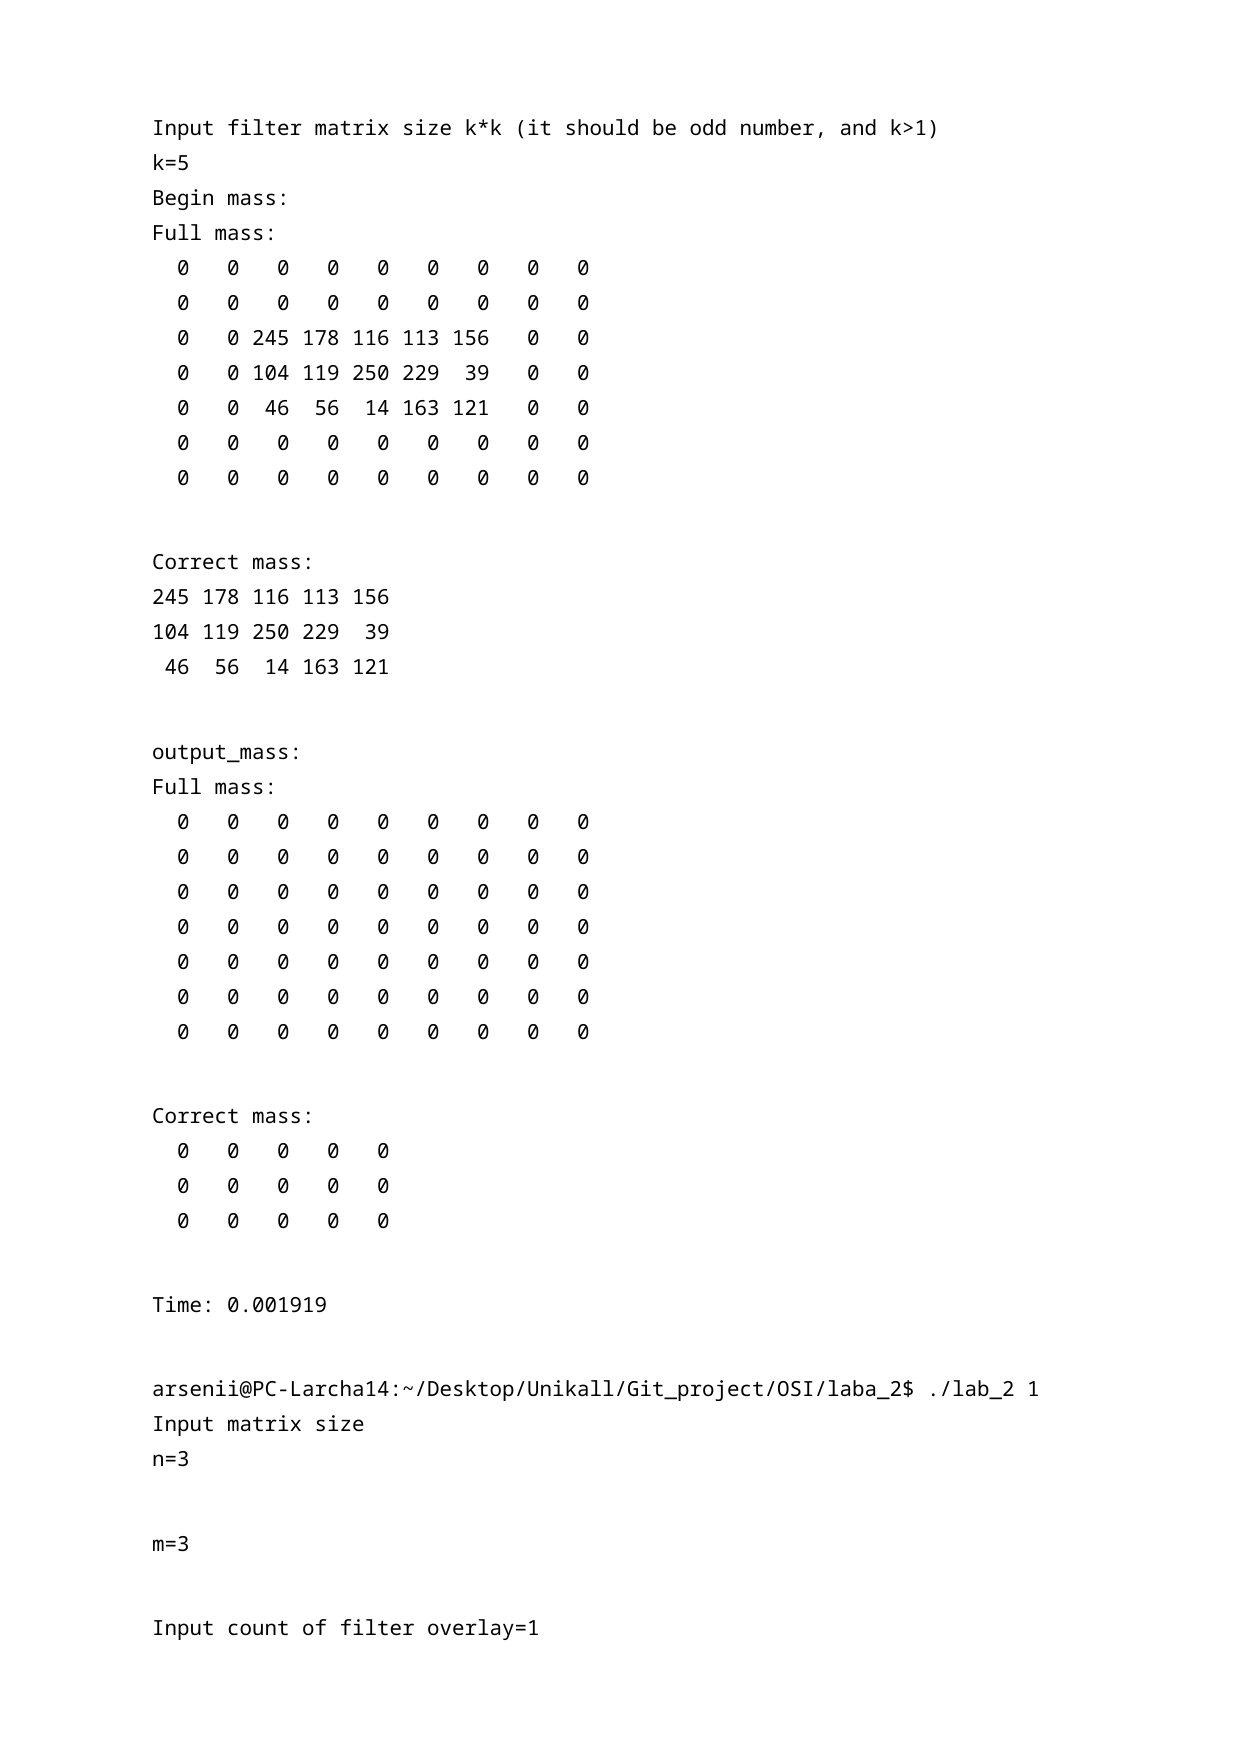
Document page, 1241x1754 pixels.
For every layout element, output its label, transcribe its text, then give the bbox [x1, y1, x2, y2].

text 0 0 0 0 0 0 0 0 0 [93, 299, 1147, 313]
text 0 0 0 0 0 0 0 0 0 [93, 923, 1147, 937]
text Input count of filter overlay=1 [508, 1624, 1147, 1638]
text Time: 0.001919 [93, 1301, 1147, 1316]
text arsenii@PC-Larcha14:~/Desktop/Unikall/Git_project/OSI/laba_2$ ./lab_2 1 [722, 1386, 1147, 1400]
text 0 0 0 0 0 0 0 0 0 [93, 439, 1147, 453]
text arsenii@PC-Larcha14:~/Desktop/Unikall/Git_project/OSI/laba_2$ ./lab_2 1 [93, 1386, 504, 1400]
text 245 178 116 113 156 [93, 593, 1147, 608]
text 104 119 250 229 39 [93, 628, 1147, 643]
text 0 0 104 119 250 229 39 0 0 [93, 369, 1147, 383]
text 0 0 46 56 14 163 121 0 0 [93, 404, 1147, 418]
text Input filter matrix size k*k (it should be odd number, and k>1) [180, 124, 521, 138]
text 0 0 0 0 0 0 0 0 0 [93, 264, 1147, 278]
text Input filter matrix size k*k (it should be odd number, and k>1) [520, 124, 933, 138]
text n=3 [93, 1456, 1147, 1470]
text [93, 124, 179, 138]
text Full mass: [93, 783, 1147, 797]
text Input matrix size [180, 1421, 1147, 1435]
text k=5 [93, 159, 1147, 173]
text Input matrix size [93, 1421, 179, 1435]
text 46 56 14 163 121 [93, 663, 1147, 678]
text Begin mass: [93, 194, 186, 208]
text Input count of filter overlay=1 [180, 1624, 507, 1638]
text 0 0 0 0 0 [93, 1217, 1147, 1231]
text 0 0 0 0 0 0 0 0 0 [93, 1028, 1147, 1042]
text Correct mass: [93, 1112, 1147, 1126]
text Begin mass: [187, 194, 1147, 208]
text Full mass: [93, 229, 1147, 243]
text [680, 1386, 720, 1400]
text 0 0 245 178 116 113 156 0 0 [93, 334, 1147, 348]
text 0 0 0 0 0 [93, 1182, 1147, 1196]
text 0 0 0 0 0 0 0 0 0 [93, 888, 1147, 902]
text 0 0 0 0 0 0 0 0 0 [93, 818, 1147, 832]
text Correct mass: [93, 558, 1147, 573]
text output_mass: [93, 748, 191, 762]
text 0 0 0 0 0 0 0 0 0 [93, 474, 1147, 488]
text 0 0 0 0 0 0 0 0 0 [93, 853, 1147, 867]
text 0 0 0 0 0 [93, 1147, 1147, 1161]
text m=3 [93, 1540, 1147, 1554]
text 0 0 0 0 0 0 0 0 0 [93, 993, 1147, 1007]
text output_mass: [192, 748, 1147, 762]
text 0 0 0 0 0 0 0 0 0 [93, 958, 1147, 972]
